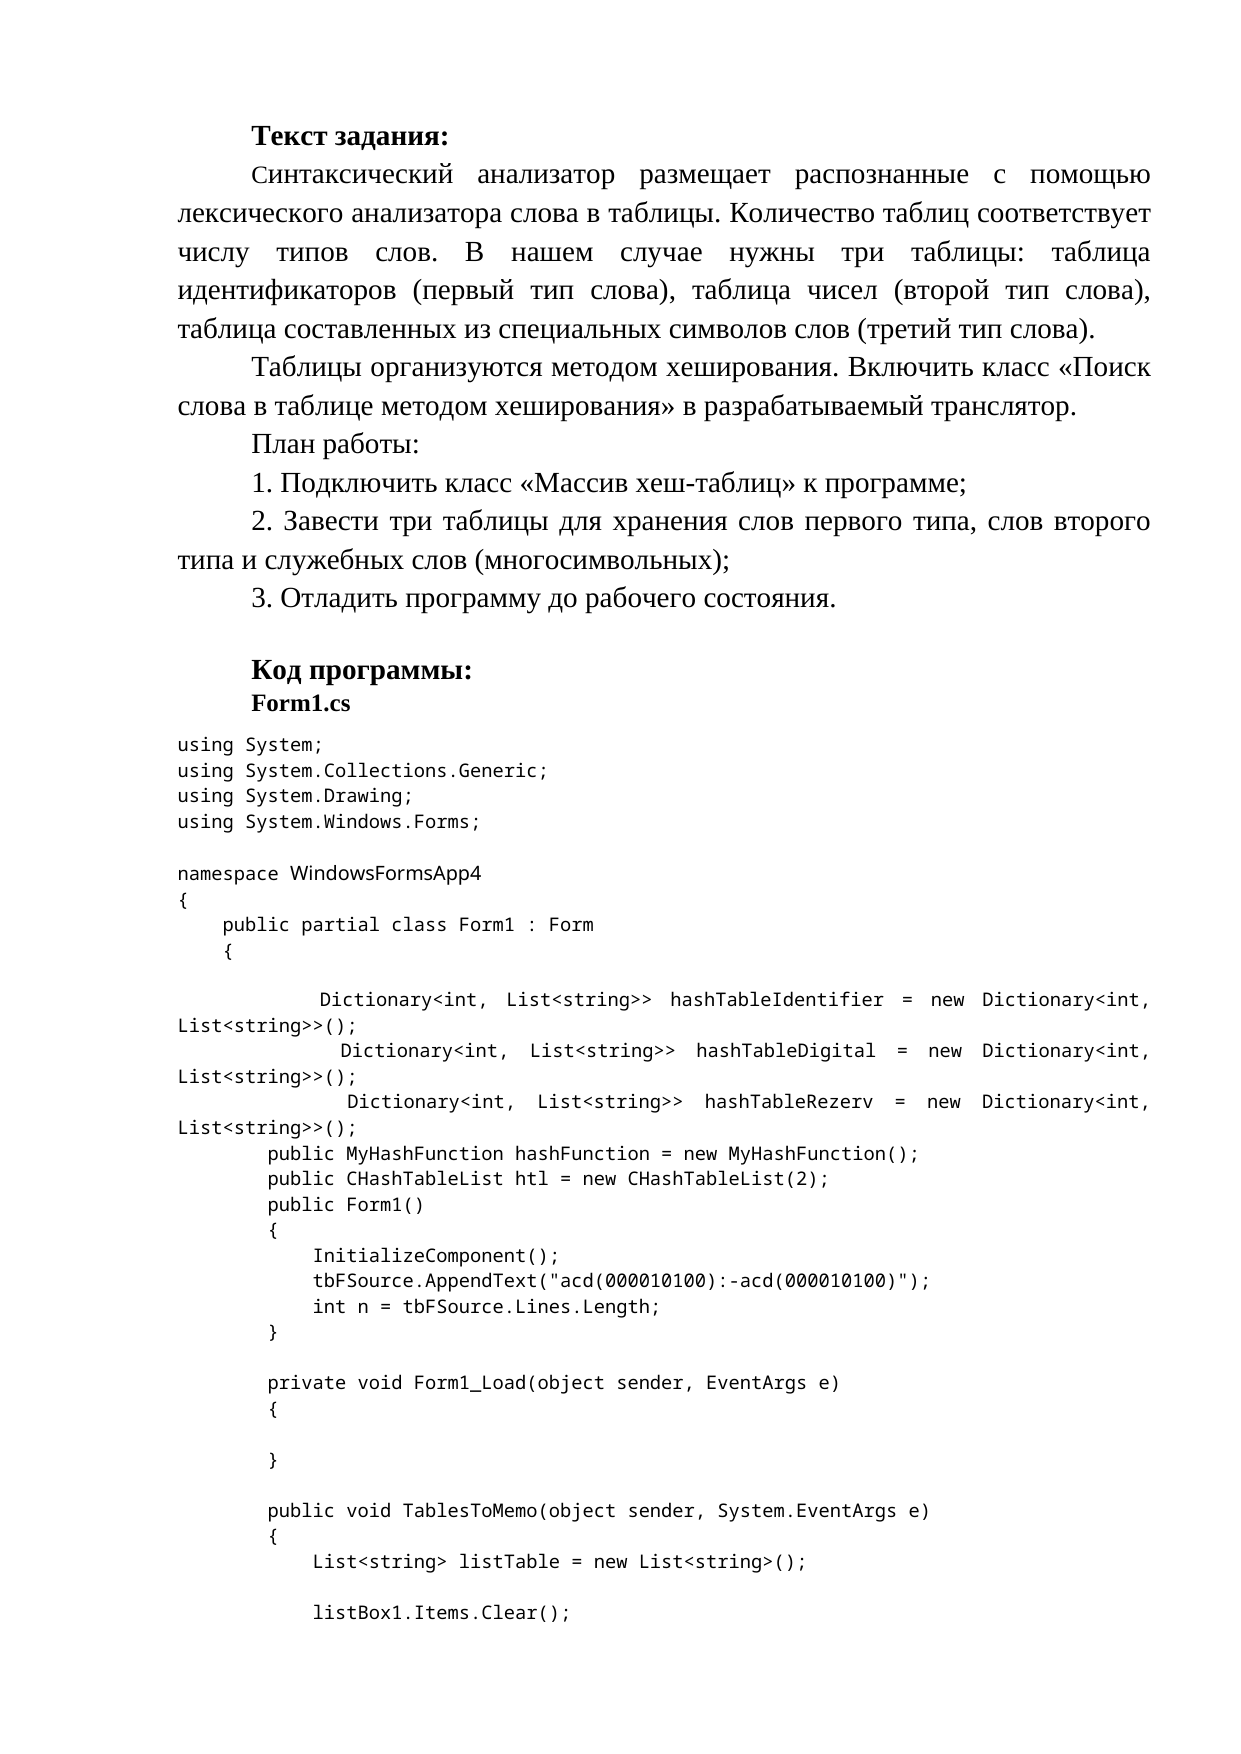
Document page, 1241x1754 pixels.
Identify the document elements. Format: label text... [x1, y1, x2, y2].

text Код программы: [177, 652, 1152, 686]
text InitializeComponent(); [177, 1242, 1152, 1267]
text public Form1() [177, 1191, 1152, 1216]
text { [177, 937, 1152, 963]
text Текст задания: [177, 118, 1152, 152]
text 1. Подключить класс «Массив хеш-таблиц» к программе; [177, 465, 1152, 498]
text tbFSource.AppendText("acd(000010100):-acd(000010100)"); [177, 1267, 1152, 1293]
text List<string> listTable = new List<string>(); [177, 1548, 1152, 1574]
text using System.Drawing; [177, 782, 1152, 808]
text using System; [177, 731, 1152, 757]
text Таблицы организуются методом хеширования. Включить класс «Поиск слова в таблице методом хеширования» в разрабатываемый транслятор. [177, 349, 1152, 421]
text { [177, 1216, 1152, 1242]
text int n = tbFSource.Lines.Length; [177, 1293, 1152, 1318]
text public void TablesToMemo(object sender, System.EventArgs e) [177, 1497, 1152, 1523]
text Dictionary<int, List<string>> hashTableDigital = new Dictionary<int, List<string>>(); [177, 1038, 1152, 1089]
text 2. Завести три таблицы для хранения слов первого типа, слов второго типа и служебных слов (многосимвольных); [177, 503, 1152, 576]
text using System.Windows.Forms; [177, 808, 1152, 833]
text { [177, 886, 1152, 912]
text } [177, 1318, 1152, 1344]
text } [177, 1446, 1152, 1472]
text using System.Collections.Generic; [177, 757, 1152, 782]
text Form1.cs [177, 688, 1152, 717]
text 3. Отладить программу до рабочего состояния. [177, 581, 1152, 614]
text { [177, 1395, 1152, 1421]
text public CHashTableList htl = new CHashTableList(2); [177, 1165, 1152, 1191]
text public partial class Form1 : Form [177, 912, 1152, 937]
text { [177, 1523, 1152, 1548]
text Синтаксический анализатор размещает распознанные с помощью лексического анализатора слова в таблицы. Количество таблиц соответствует числу типов слов. В нашем случае нужны три таблицы: таблица идентификаторов (первый тип слова), таблица чисел (второй тип слова), таблица составленных из специальных символов слов (третий тип слова). [177, 157, 1152, 344]
text private void Form1_Load(object sender, EventArgs e) [177, 1369, 1152, 1395]
text План работы: [177, 426, 1152, 460]
text Dictionary<int, List<string>> hashTableIdentifier = new Dictionary<int, List<string>>(); [177, 987, 1152, 1038]
text listBox1.Items.Clear(); [177, 1599, 1152, 1625]
text public MyHashFunction hashFunction = new MyHashFunction(); [177, 1140, 1152, 1165]
text Dictionary<int, List<string>> hashTableRezerv = new Dictionary<int, List<string>>(); [177, 1089, 1152, 1140]
text namespace WindowsFormsApp4 [177, 859, 1152, 886]
